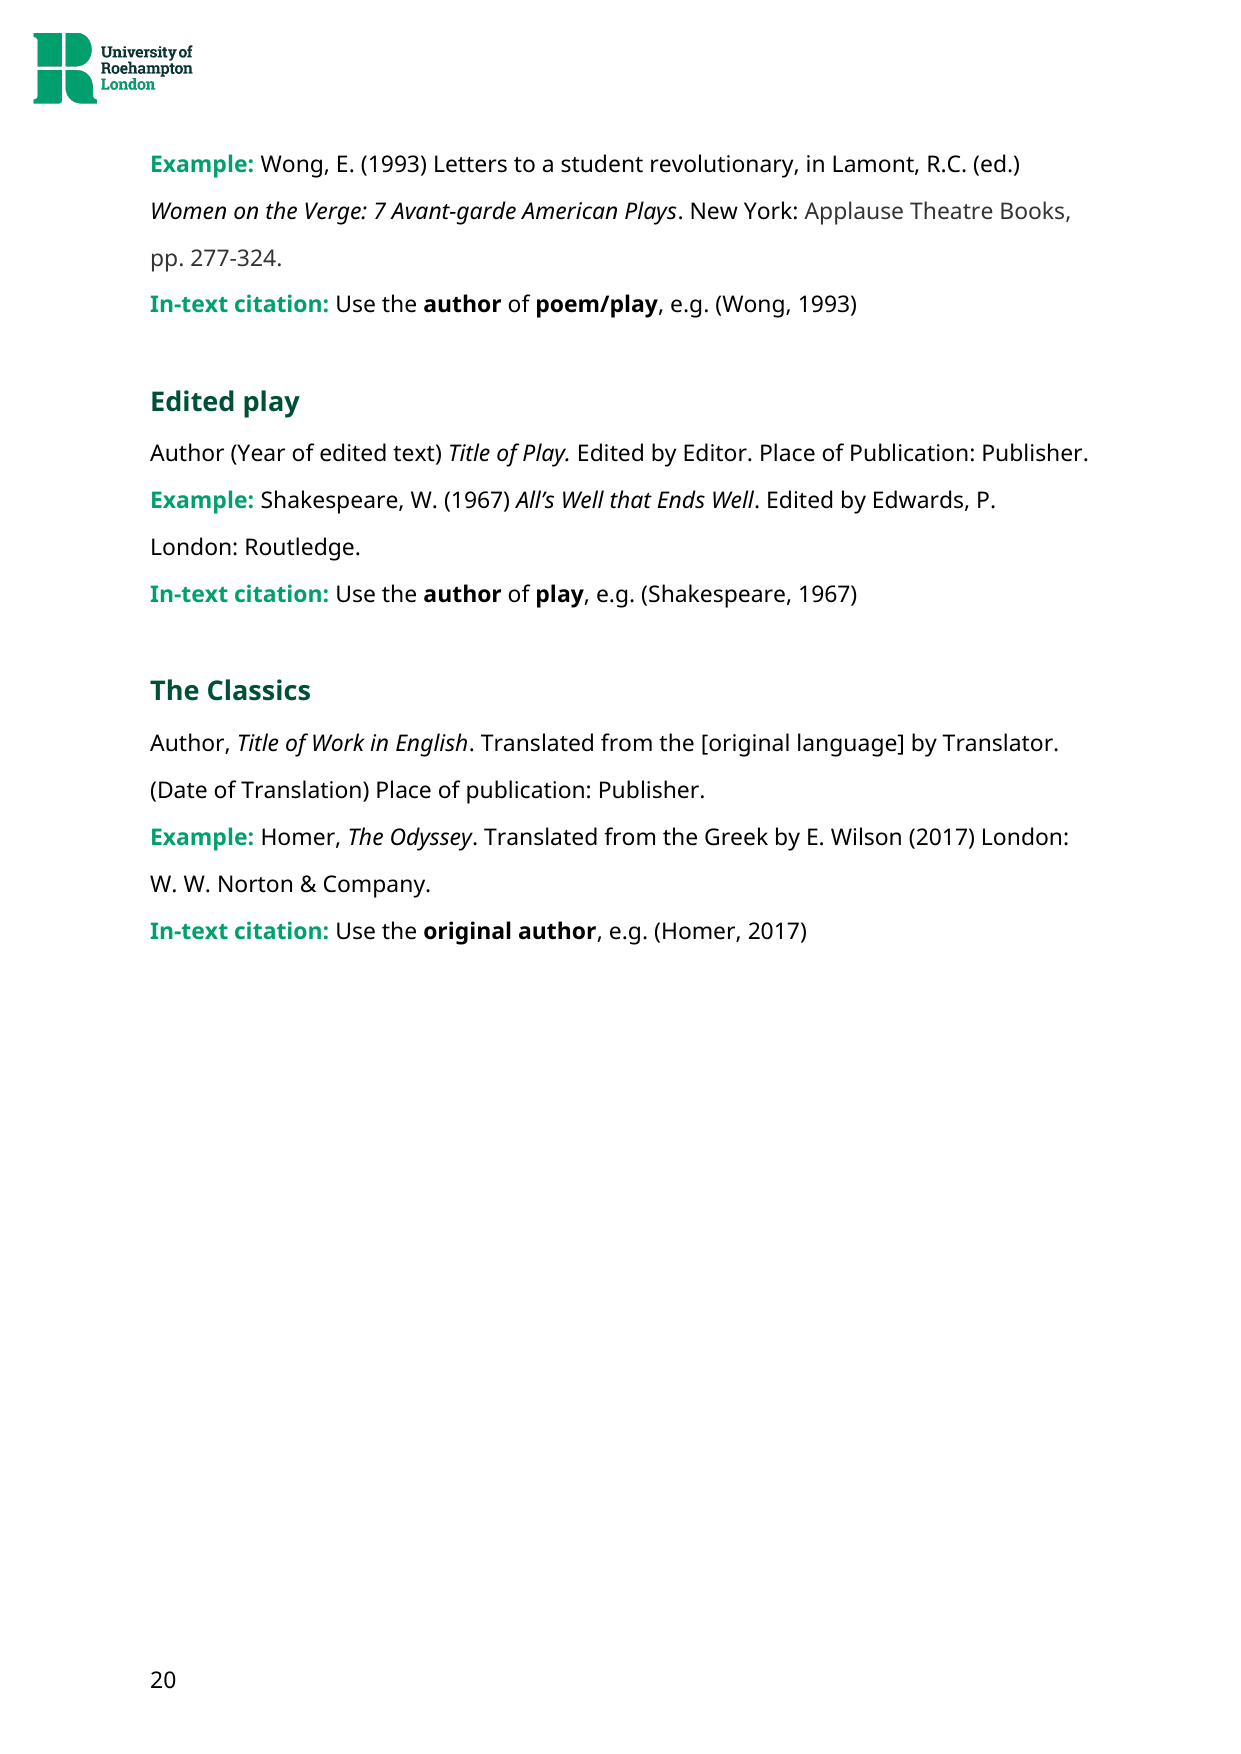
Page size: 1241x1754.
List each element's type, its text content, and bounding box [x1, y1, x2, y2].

text Example: Homer, The Odyssey. Translated from the Greek by E. Wilson (2017) London: W. W. Norton & Company. [150, 821, 1090, 899]
subtitle The Classics [150, 672, 1090, 709]
text In-text citation: Use the original author, e.g. (Homer, 2017) [150, 914, 1090, 946]
text Author, Title of Work in English. Translated from the [original language] by Translator. (Date of Translation) Place of publication: Publisher. [150, 727, 1090, 805]
text Example: Shakespeare, W. (1967) All’s Well that Ends Well. Edited by Edwards, P. London: Routledge. [150, 484, 1090, 562]
text In-text citation: Use the author of play, e.g. (Shakespeare, 1967) [150, 578, 1090, 609]
text In-text citation: Use the author of poem/play, e.g. (Wong, 1993) [150, 288, 1090, 319]
picture [0, 0, 226, 137]
text Author (Year of edited text) Title of Play. Edited by Editor. Place of Publication: Publisher. [150, 437, 1090, 469]
subtitle Edited play [150, 382, 1090, 419]
text Example: Wong, E. (1993) Letters to a student revolutionary, in Lamont, R.C. (ed.) Women on the Verge: 7 Avant-garde American Plays. New York: Applause Theatre Books, pp. 277-324. [150, 148, 1090, 273]
